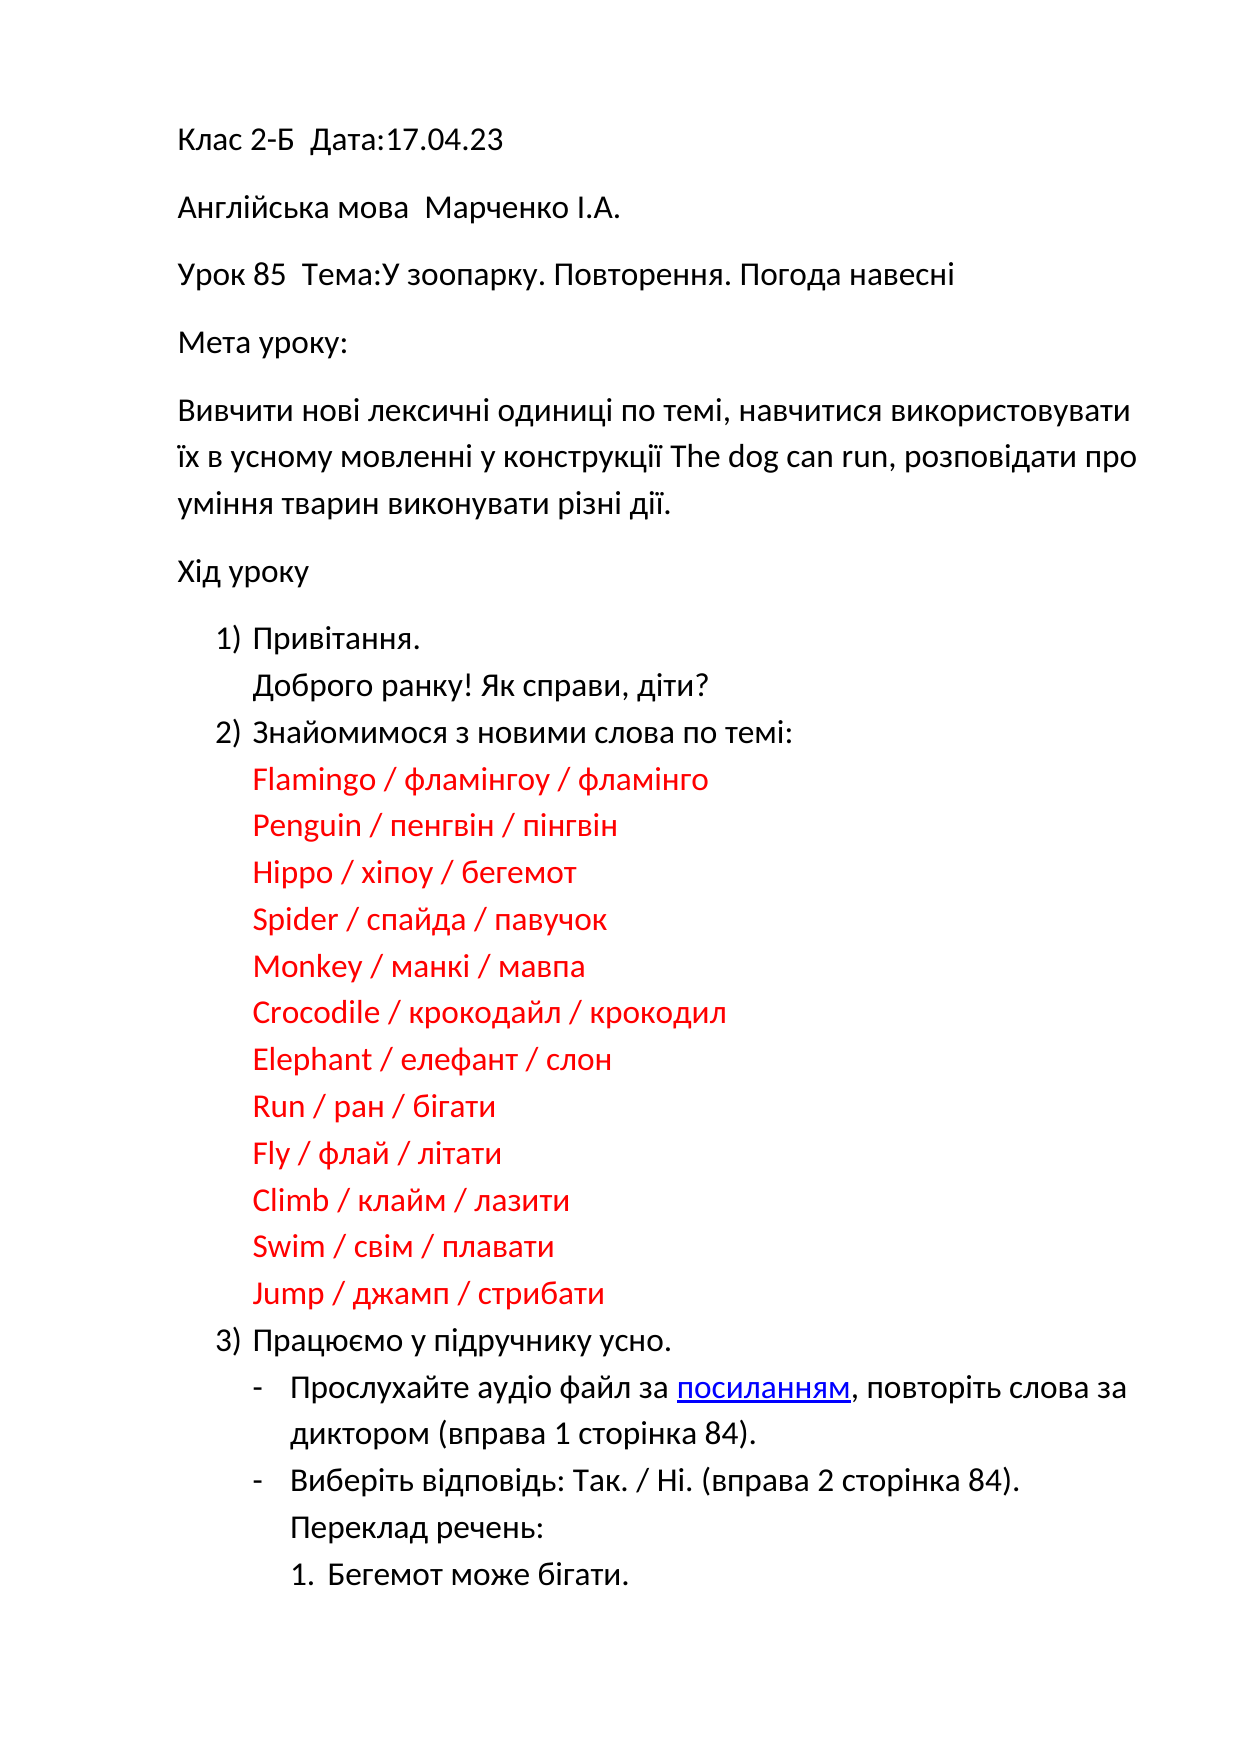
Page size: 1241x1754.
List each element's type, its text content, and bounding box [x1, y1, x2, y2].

list Знайомимося з новими слова по темі: [215, 711, 1152, 752]
text Мета уроку: [177, 321, 1152, 362]
list Climb / клайм / лазити [252, 1178, 1152, 1219]
list Прослухайте аудіо файл за посиланням, повторіть слова за диктором (вправа 1 сторінка 84). [252, 1366, 1152, 1453]
list Spider / спайда / павучок [252, 898, 1152, 939]
list Переклад речень: [290, 1506, 1152, 1547]
list Crocodile / крокодайл / крокодил [252, 991, 1152, 1032]
list Привітання. [215, 617, 1152, 658]
text Вивчити нові лексичні одиниці по темі, навчитися використовувати їх в усному мовленні у конструкції The dog can run, розповідати про уміння тварин виконувати різні дії. [177, 388, 1152, 523]
text Урок 85 Тема:У зоопарку. Повторення. Погода навесні [177, 253, 1152, 294]
list Flamingo / фламінгоу / фламінго [252, 758, 1152, 798]
list Бегемот може бігати. [290, 1553, 1152, 1593]
list Працюємо у підручнику усно. [215, 1319, 1152, 1359]
list Виберіть відповідь: Так. / Ні. (вправа 2 сторінка 84). [252, 1459, 1152, 1500]
text Клас 2-Б Дата:17.04.23 [177, 118, 1152, 159]
text Англійська мова Марченко І.А. [177, 186, 1152, 226]
list Jump / джамп / стрибати [252, 1272, 1152, 1313]
list Hippo / хіпоу / бегемот [252, 851, 1152, 892]
list Run / ран / бігати [252, 1085, 1152, 1126]
text Хід уроку [177, 550, 1152, 590]
list Доброго ранку! Як справи, діти? [252, 664, 1152, 705]
list Elephant / елефант / слон [252, 1038, 1152, 1079]
list Fly / флай / літати [252, 1132, 1152, 1172]
list Penguin / пенгвін / пінгвін [252, 804, 1152, 845]
list Monkey / манкі / мавпа [252, 945, 1152, 985]
list Swim / свім / плавати [252, 1225, 1152, 1266]
